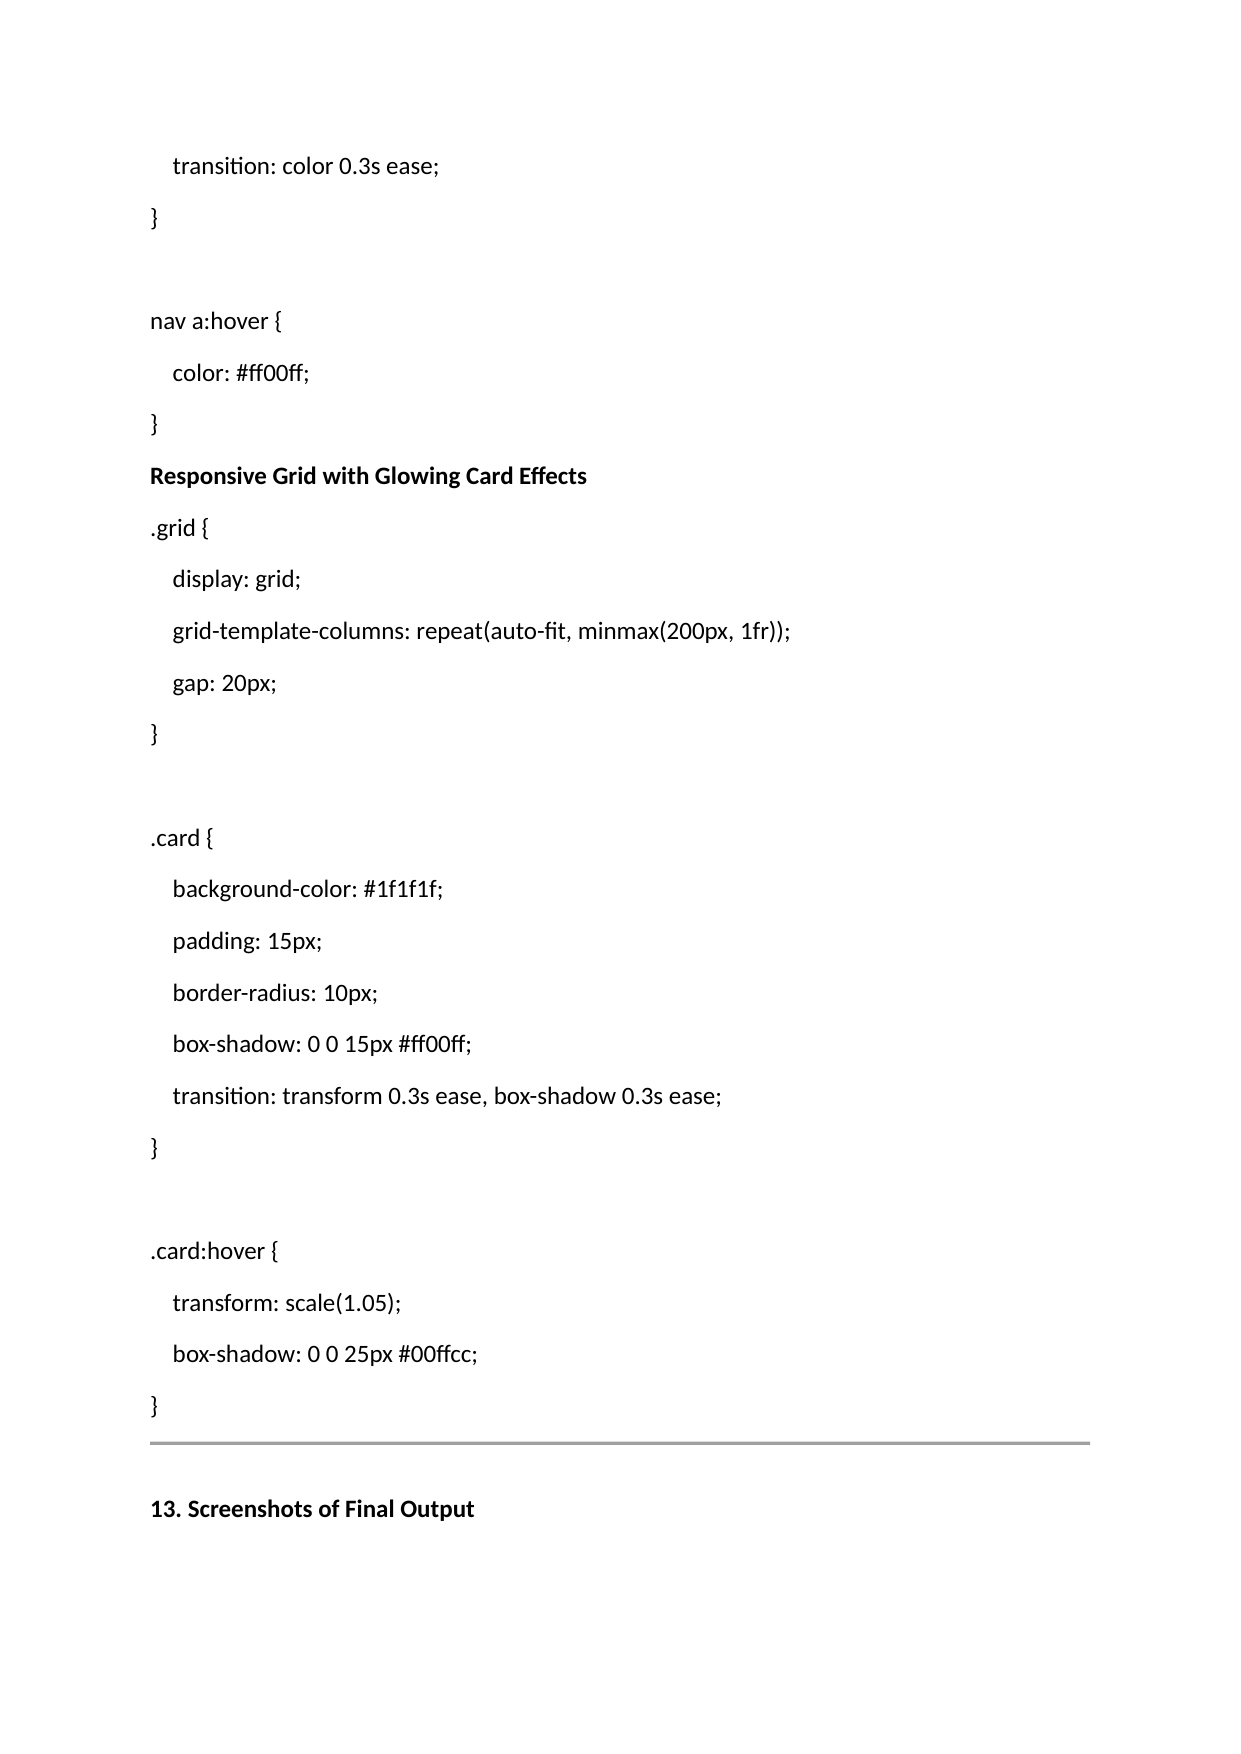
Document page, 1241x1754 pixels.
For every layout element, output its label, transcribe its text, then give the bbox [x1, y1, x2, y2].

text color: #ff00ff; [150, 357, 1090, 387]
text transition: transform 0.3s ease, box-shadow 0.3s ease; [150, 1080, 1090, 1111]
text 13. Screenshots of Final Output [150, 1493, 1090, 1524]
text .card { [150, 822, 1090, 852]
text background-color: #1f1f1f; [150, 873, 1090, 904]
text } [150, 1132, 1090, 1162]
text grid-template-columns: repeat(auto-fit, minmax(200px, 1fr)); [150, 615, 1090, 646]
text } [150, 1390, 1090, 1421]
text transform: scale(1.05); [150, 1287, 1090, 1317]
text .grid { [150, 512, 1090, 542]
text transition: color 0.3s ease; [150, 150, 1090, 181]
text Responsive Grid with Glowing Card Effects [150, 460, 1090, 491]
text nav a:hover { [150, 305, 1090, 336]
text } [150, 408, 1090, 439]
text display: grid; [150, 563, 1090, 594]
text border-radius: 10px; [150, 977, 1090, 1007]
text .card:hover { [150, 1235, 1090, 1266]
text box-shadow: 0 0 25px #00ffcc; [150, 1338, 1090, 1369]
text gap: 20px; [150, 667, 1090, 697]
text box-shadow: 0 0 15px #ff00ff; [150, 1028, 1090, 1059]
text padding: 15px; [150, 925, 1090, 956]
text } [150, 718, 1090, 749]
text } [150, 202, 1090, 232]
